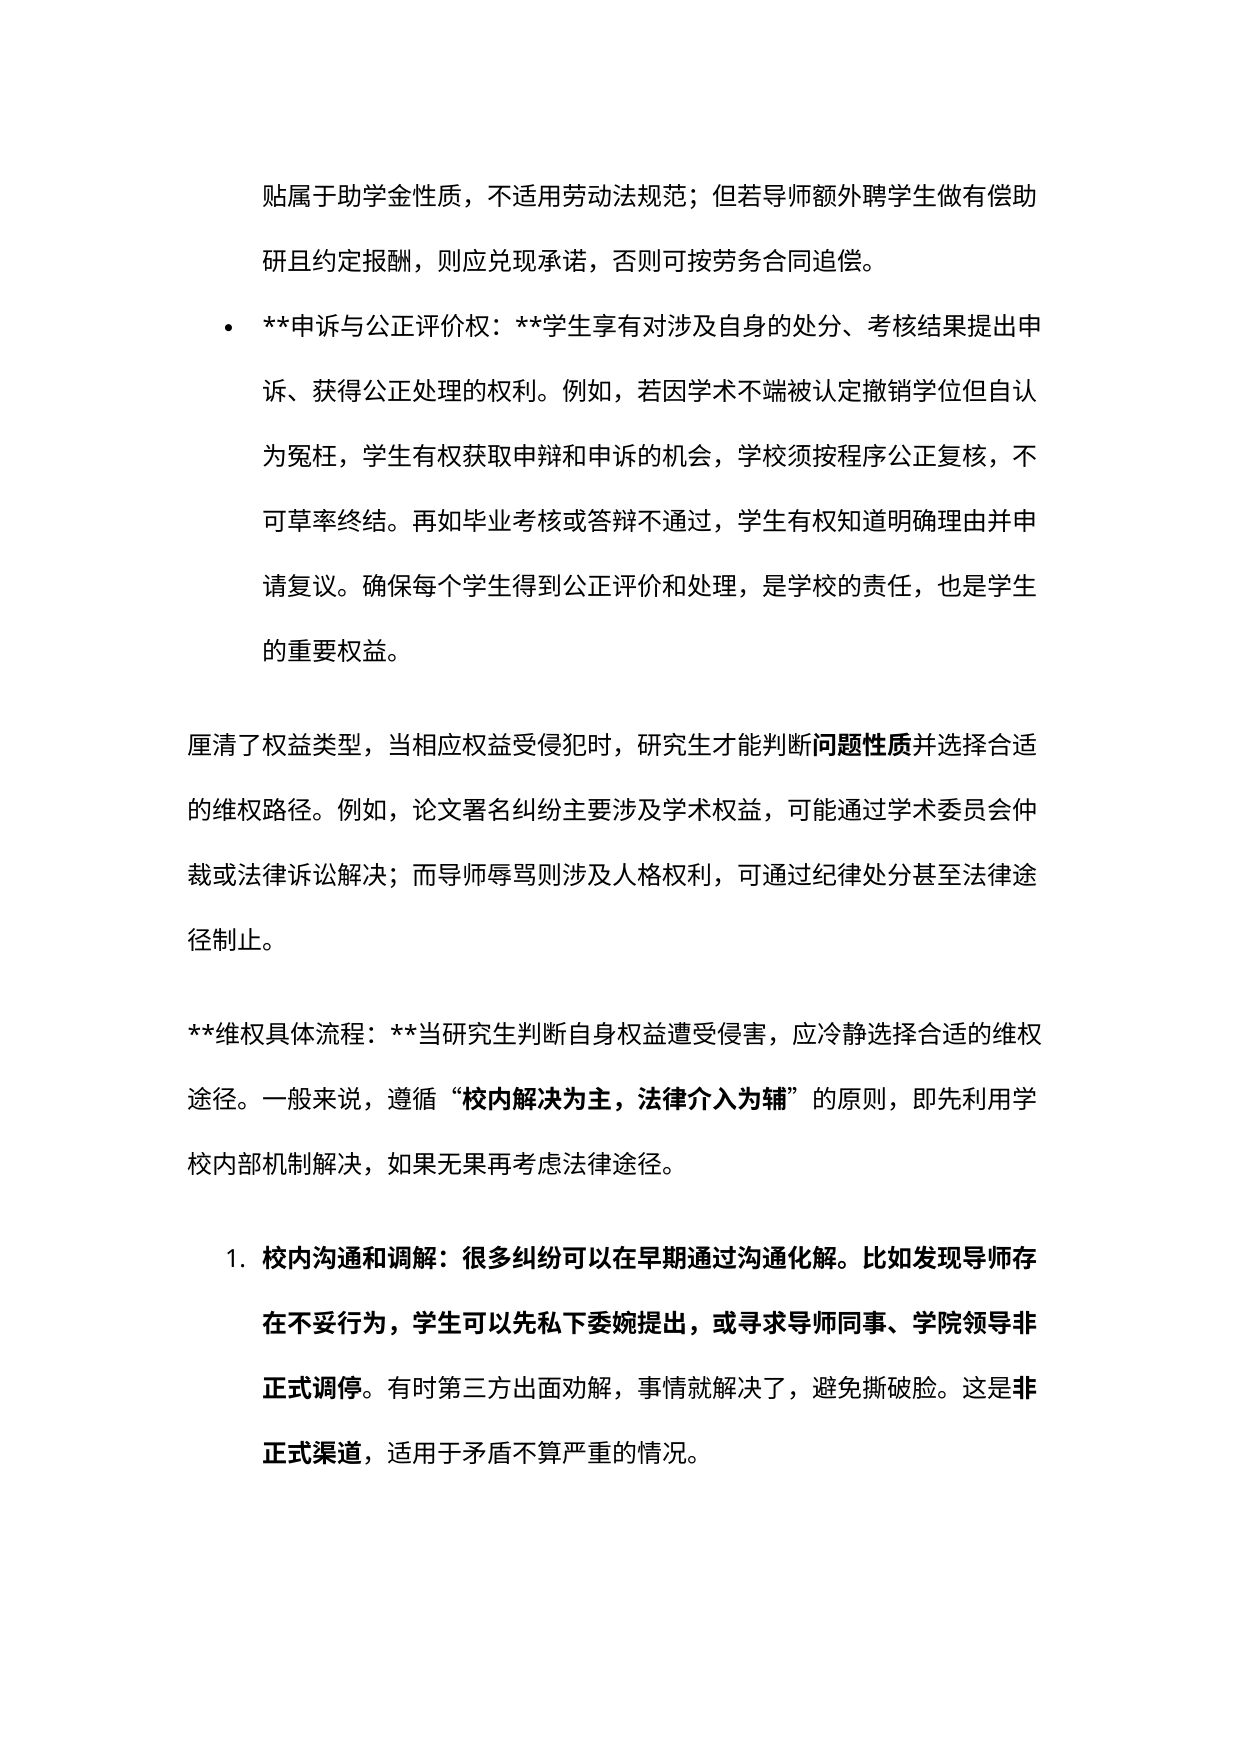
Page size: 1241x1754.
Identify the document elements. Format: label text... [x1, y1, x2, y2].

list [225, 162, 1053, 292]
text **维权具体流程：**当研究生判断自身权益遭受侵害，应冷静选择合适的维权途径。一般来说，遵循“校内解决为主，法律介入为辅”的原则，即先利用学校内部机制解决，如果无果再考虑法律途径。 [187, 1000, 1053, 1195]
list 校内沟通和调解：很多纠纷可以在早期通过沟通化解。比如发现导师存在不妥行为，学生可以先私下委婉提出，或寻求导师同事、学院领导非正式调停。有时第三方出面劝解，事情就解决了，避免撕破脸。这是非正式渠道，适用于矛盾不算严重的情况。 [225, 1224, 1053, 1484]
list **申诉与公正评价权：**学生享有对涉及自身的处分、考核结果提出申诉、获得公正处理的权利。例如，若因学术不端被认定撤销学位但自认为冤枉，学生有权获取申辩和申诉的机会，学校须按程序公正复核，不可草率终结。再如毕业考核或答辩不通过，学生有权知道明确理由并申请复议。确保每个学生得到公正评价和处理，是学校的责任，也是学生的重要权益。 [225, 292, 1053, 682]
text 厘清了权益类型，当相应权益受侵犯时，研究生才能判断问题性质并选择合适的维权路径。例如，论文署名纠纷主要涉及学术权益，可能通过学术委员会仲裁或法律诉讼解决；而导师辱骂则涉及人格权利，可通过纪律处分甚至法律途径制止。 [187, 711, 1053, 971]
